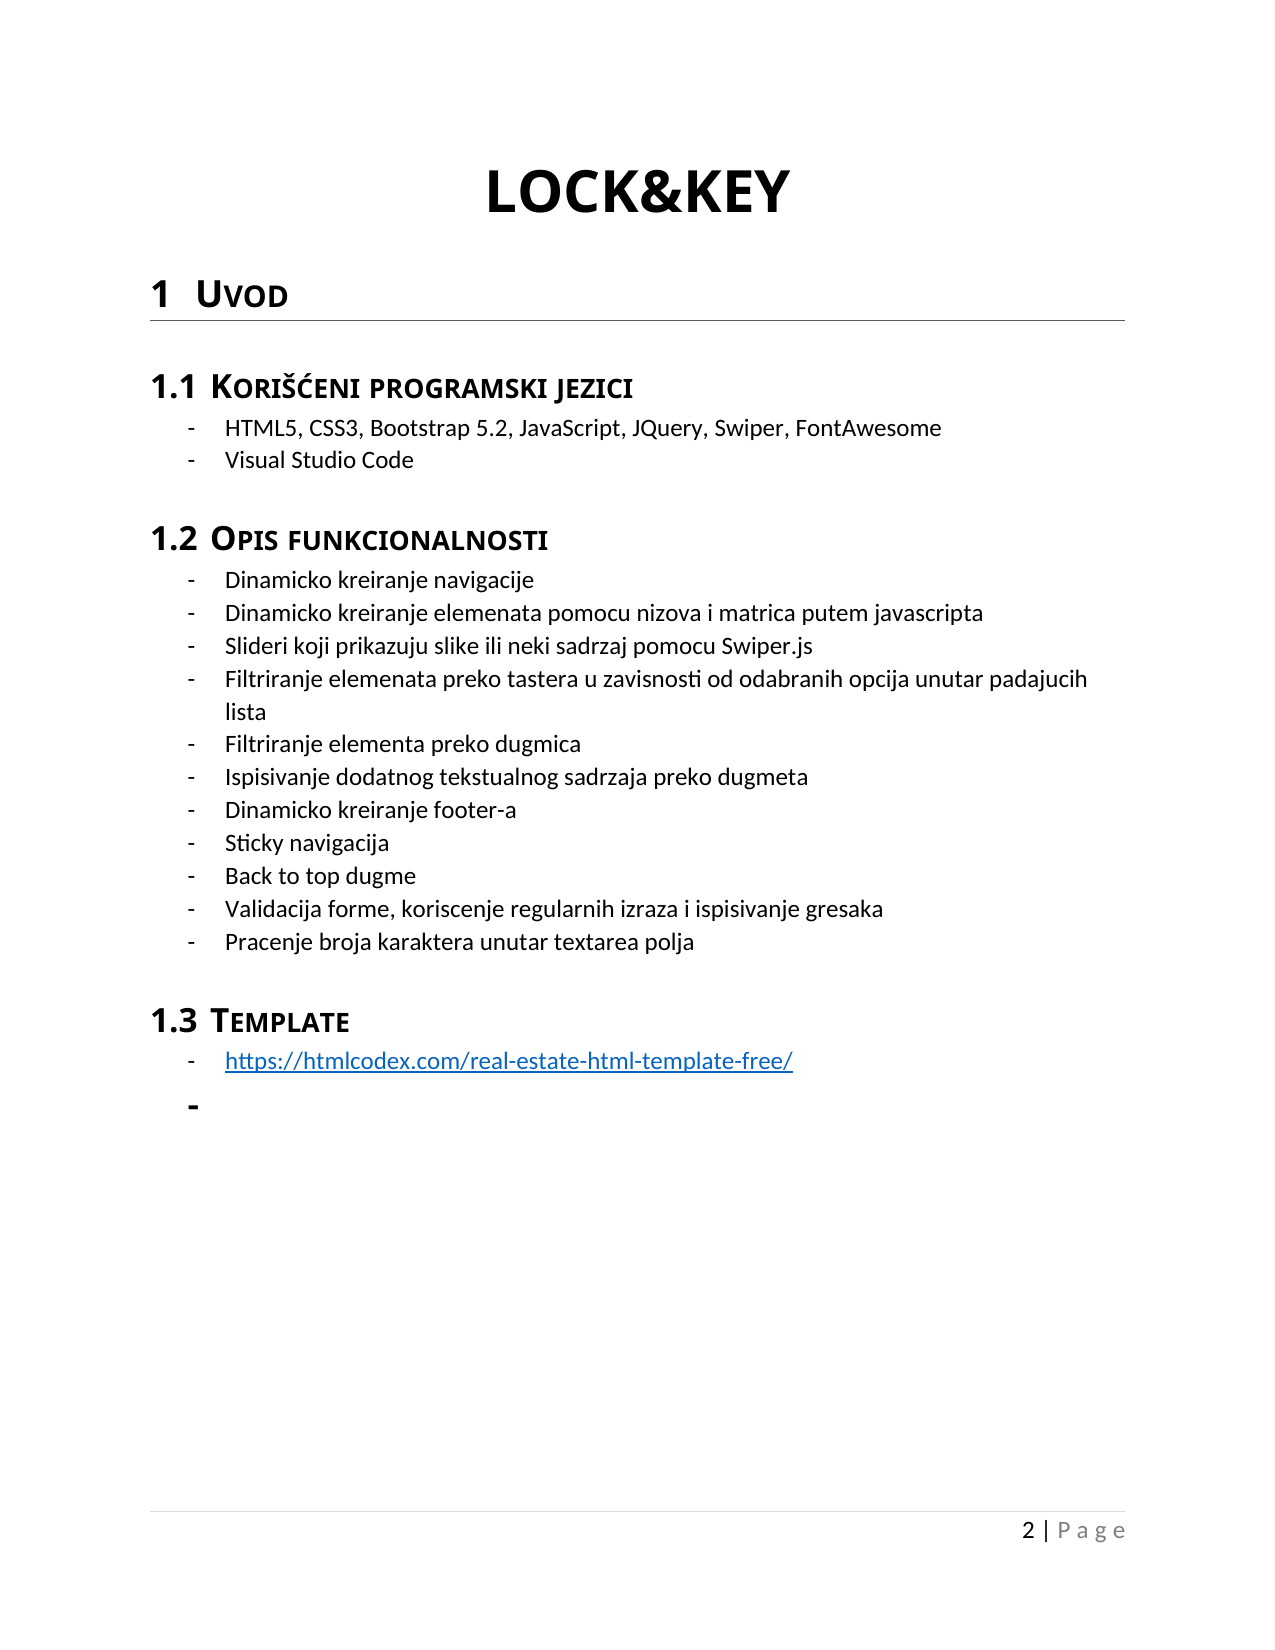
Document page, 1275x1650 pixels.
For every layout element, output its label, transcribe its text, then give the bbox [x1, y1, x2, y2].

list Ispisivanje dodatnog tekstualnog sadrzaja preko dugmeta [187, 761, 1125, 792]
list Pracenje broja karaktera unutar textarea polja [187, 926, 1125, 957]
list Validacija forme, koriscenje regularnih izraza i ispisivanje gresaka [187, 893, 1125, 924]
list Filtriranje elemenata preko tastera u zavisnosti od odabranih opcija unutar padajucih lista [187, 663, 1125, 726]
list Back to top dugme [187, 860, 1125, 891]
list Dinamicko kreiranje navigacije [187, 564, 1125, 594]
list https://htmlcodex.com/real-estate-html-template-free/ [187, 1045, 1125, 1076]
subtitle Korišćeni programski jezici [150, 363, 1125, 408]
subtitle Template [150, 996, 1125, 1042]
list HTML5, CSS3, Bootstrap 5.2, JavaScript, JQuery, Swiper, FontAwesome [187, 412, 1125, 442]
subtitle Opis funkcionalnosti [150, 515, 1125, 560]
list Slideri koji prikazuju slike ili neki sadrzaj pomocu Swiper.js [187, 630, 1125, 660]
list Dinamicko kreiranje footer-a [187, 794, 1125, 825]
list Dinamicko kreiranje elemenata pomocu nizova i matrica putem javascripta [187, 597, 1125, 627]
subtitle Uvod [150, 267, 1125, 320]
list Filtriranje elementa preko dugmica [187, 728, 1125, 759]
title LOCK&KEY [150, 150, 1125, 229]
list Visual Studio Code [187, 444, 1125, 475]
list Sticky navigacija [187, 827, 1125, 858]
